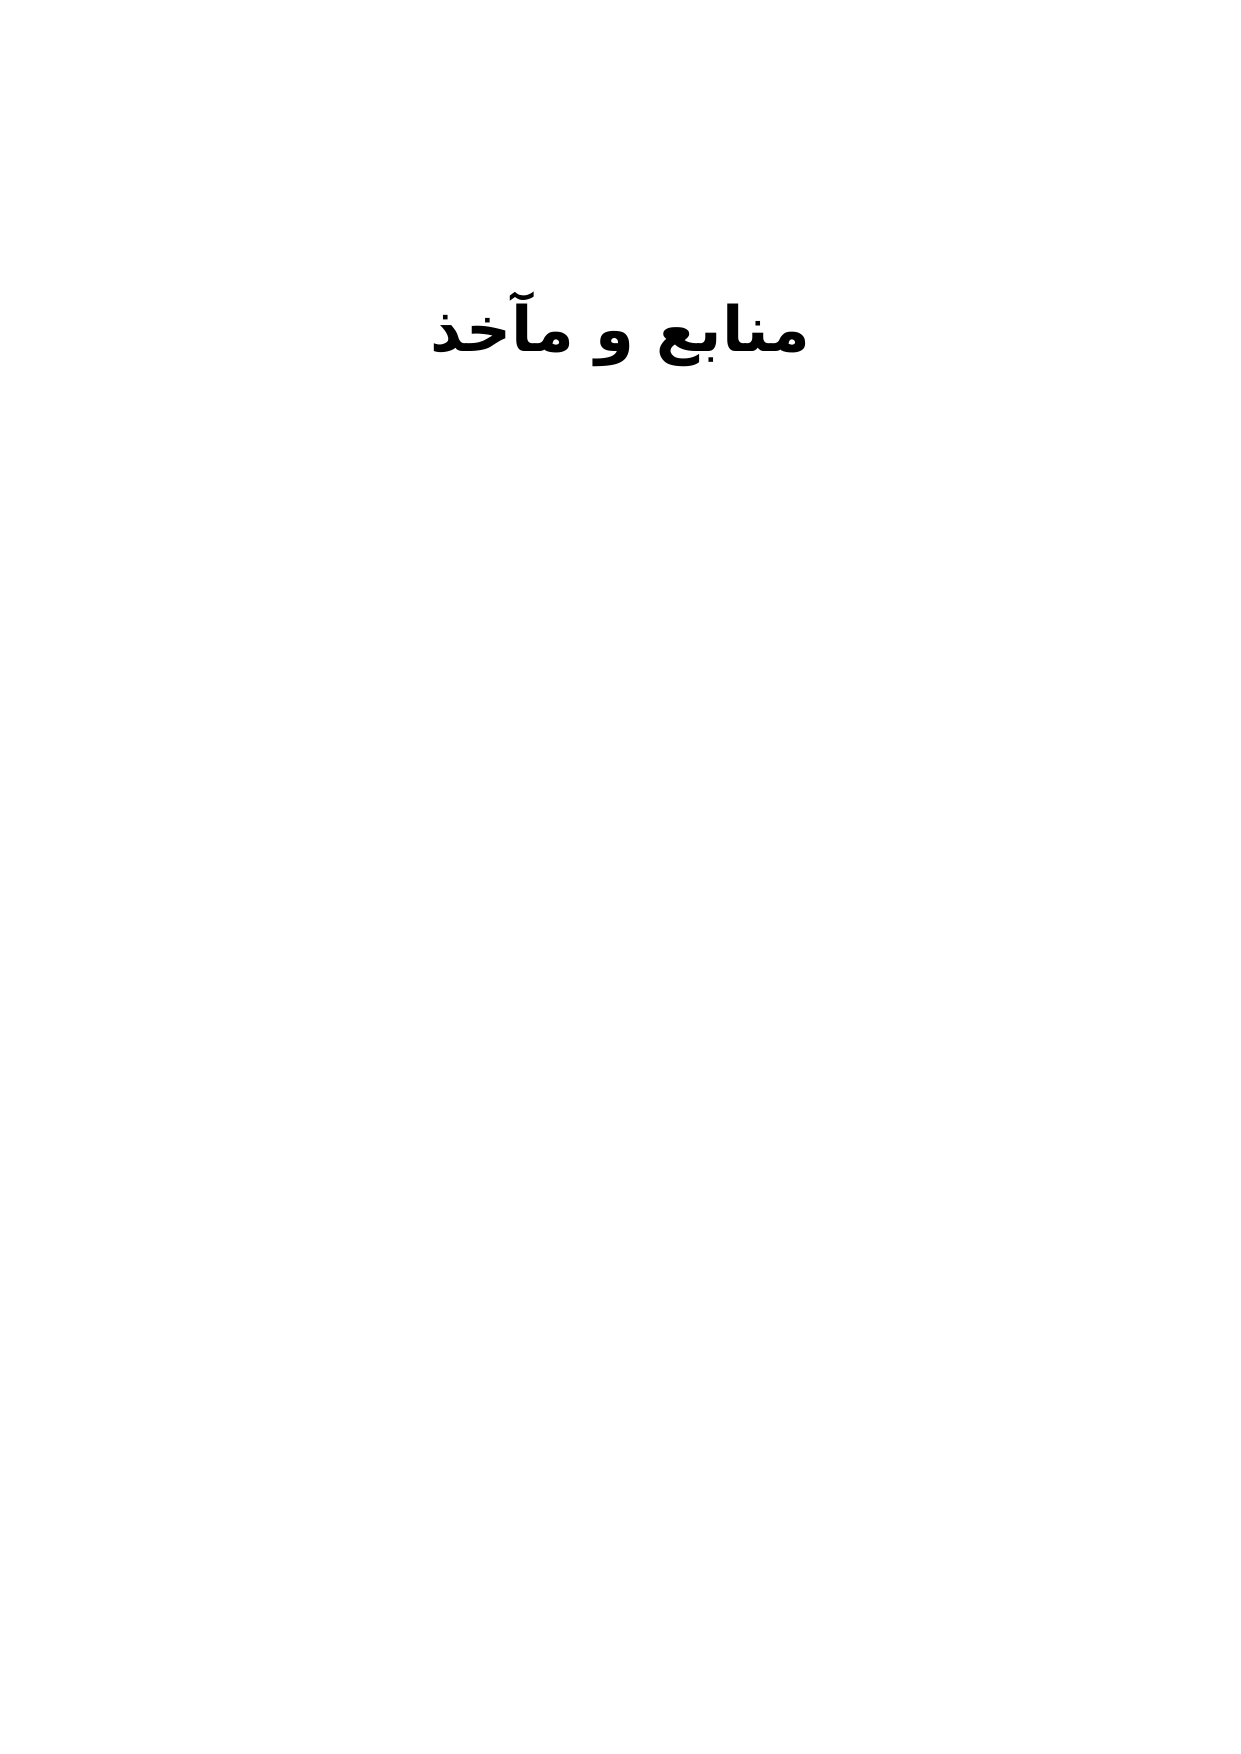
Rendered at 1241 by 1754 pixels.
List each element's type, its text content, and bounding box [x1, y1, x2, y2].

list منابع و مآخذ [150, 294, 1090, 367]
